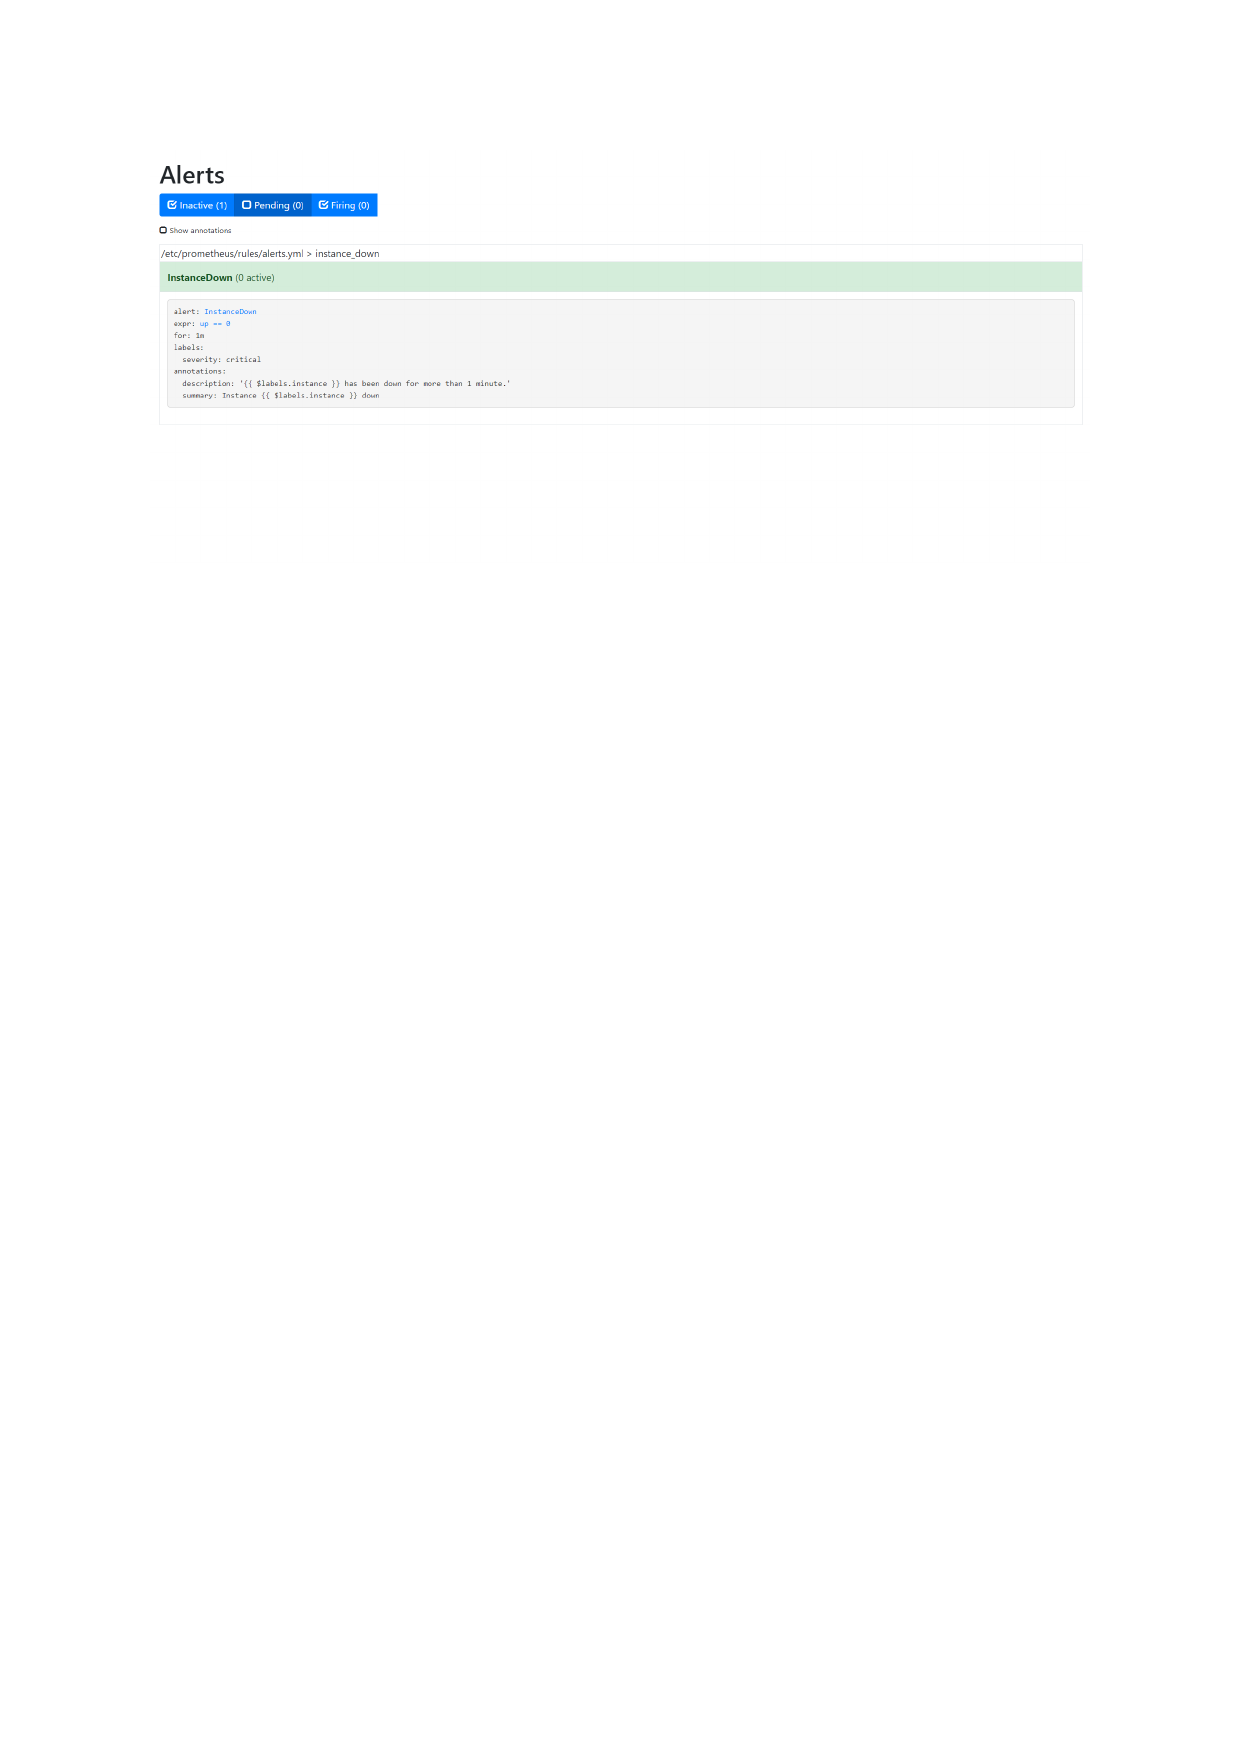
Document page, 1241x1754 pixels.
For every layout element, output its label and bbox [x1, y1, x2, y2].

picture [150, 150, 1091, 563]
